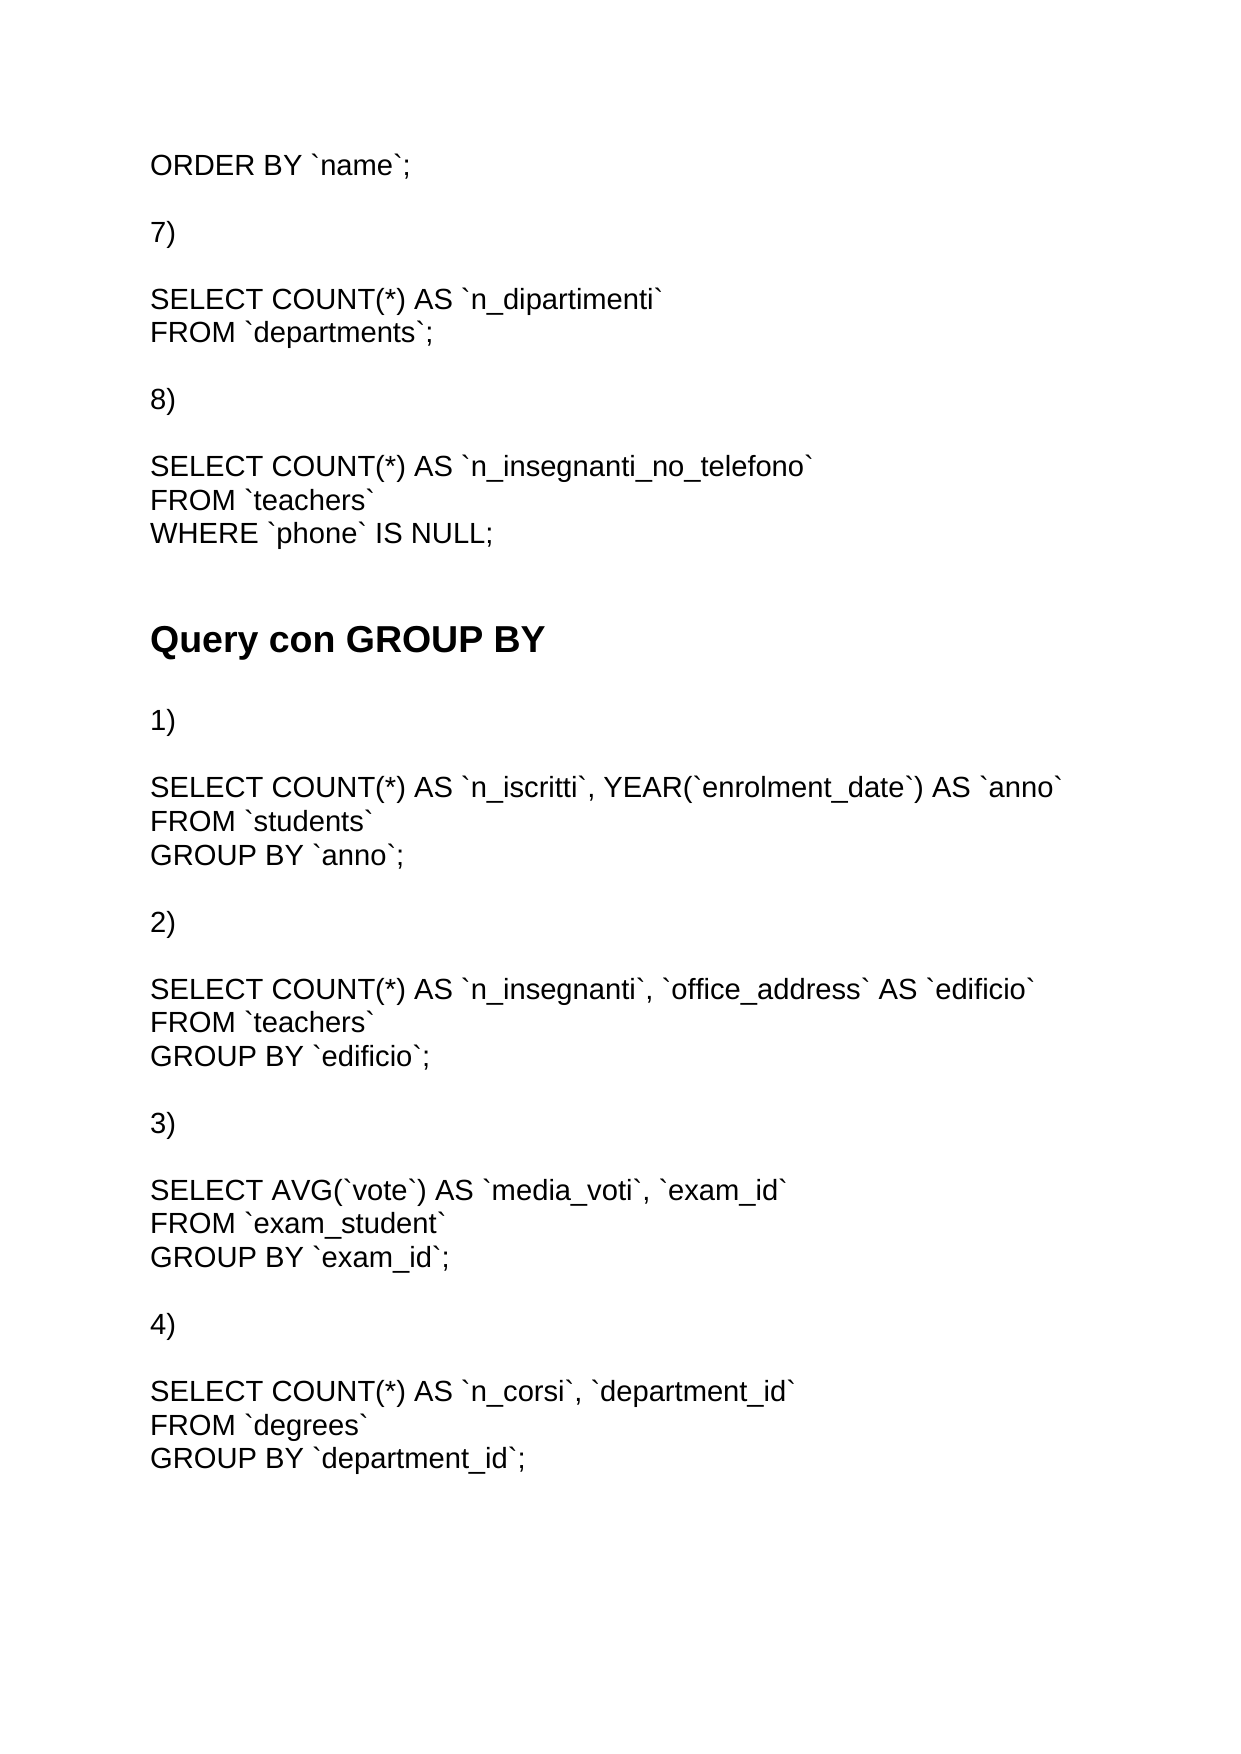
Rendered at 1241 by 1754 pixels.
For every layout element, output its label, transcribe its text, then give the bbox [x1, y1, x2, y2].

text 4) [150, 1307, 1090, 1341]
text ORDER BY `name`; [150, 148, 1090, 181]
text SELECT COUNT(*) AS `n_iscritti`, YEAR(`enrolment_date`) AS `anno` [150, 771, 1090, 804]
text GROUP BY `exam_id`; [150, 1240, 1090, 1274]
text SELECT COUNT(*) AS `n_dipartimenti` [150, 282, 1090, 315]
text FROM `students` [150, 804, 1090, 838]
text SELECT COUNT(*) AS `n_insegnanti`, `office_address` AS `edificio` [150, 972, 1090, 1005]
text GROUP BY `department_id`; [150, 1441, 1090, 1475]
text GROUP BY `anno`; [150, 838, 1090, 871]
text 2) [150, 905, 1090, 938]
text Query con GROUP BY [150, 617, 1090, 660]
text SELECT COUNT(*) AS `n_corsi`, `department_id` [150, 1374, 1090, 1408]
text SELECT AVG(`vote`) AS `media_voti`, `exam_id` [150, 1173, 1090, 1207]
text 8) [150, 382, 1090, 416]
text FROM `degrees` [150, 1408, 1090, 1441]
text FROM `departments`; [150, 315, 1090, 349]
text 3) [150, 1106, 1090, 1139]
text FROM `teachers` [150, 1005, 1090, 1039]
text WHERE `phone` IS NULL; [150, 517, 1090, 550]
text SELECT COUNT(*) AS `n_insegnanti_no_telefono` [150, 449, 1090, 483]
text FROM `teachers` [150, 483, 1090, 517]
text FROM `exam_student` [150, 1207, 1090, 1240]
text GROUP BY `edificio`; [150, 1039, 1090, 1072]
text 7) [150, 215, 1090, 248]
text 1) [150, 703, 1090, 737]
